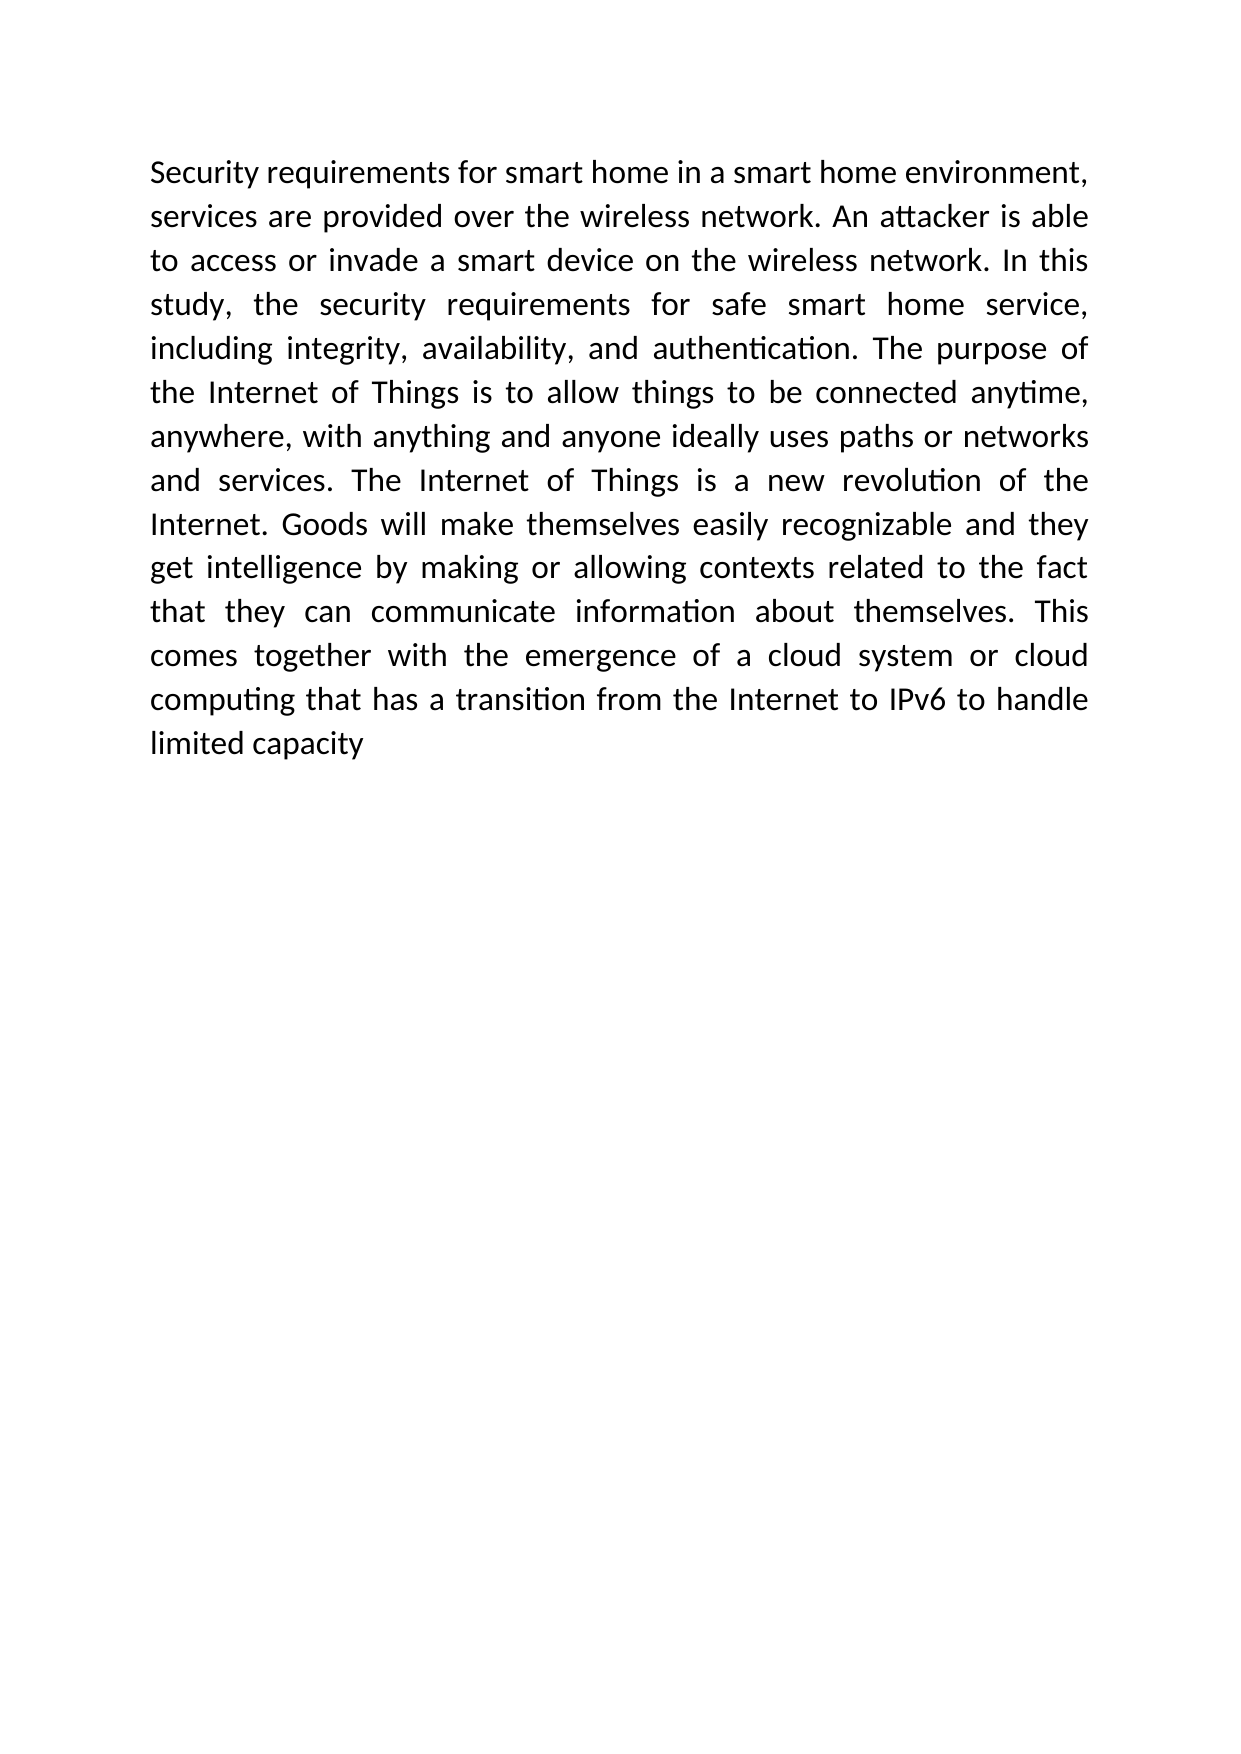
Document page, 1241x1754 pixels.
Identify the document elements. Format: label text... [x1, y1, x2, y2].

text Security requirements for smart home in a smart home environment, services are provided over the wireless network. An attacker is able to access or invade a smart device on the wireless network. In this study, the security requirements for safe smart home service, including integrity, availability, and authentication. The purpose of the Internet of Things is to allow things to be connected anytime, anywhere, with anything and anyone ideally uses paths or networks and services. The Internet of Things is a new revolution of the Internet. Goods will make themselves easily recognizable and they get intelligence by making or allowing contexts related to the fact that they can communicate information about themselves. This comes together with the emergence of a cloud system or cloud computing that has a transition from the Internet to IPv6 to handle limited capacity [150, 151, 1090, 763]
